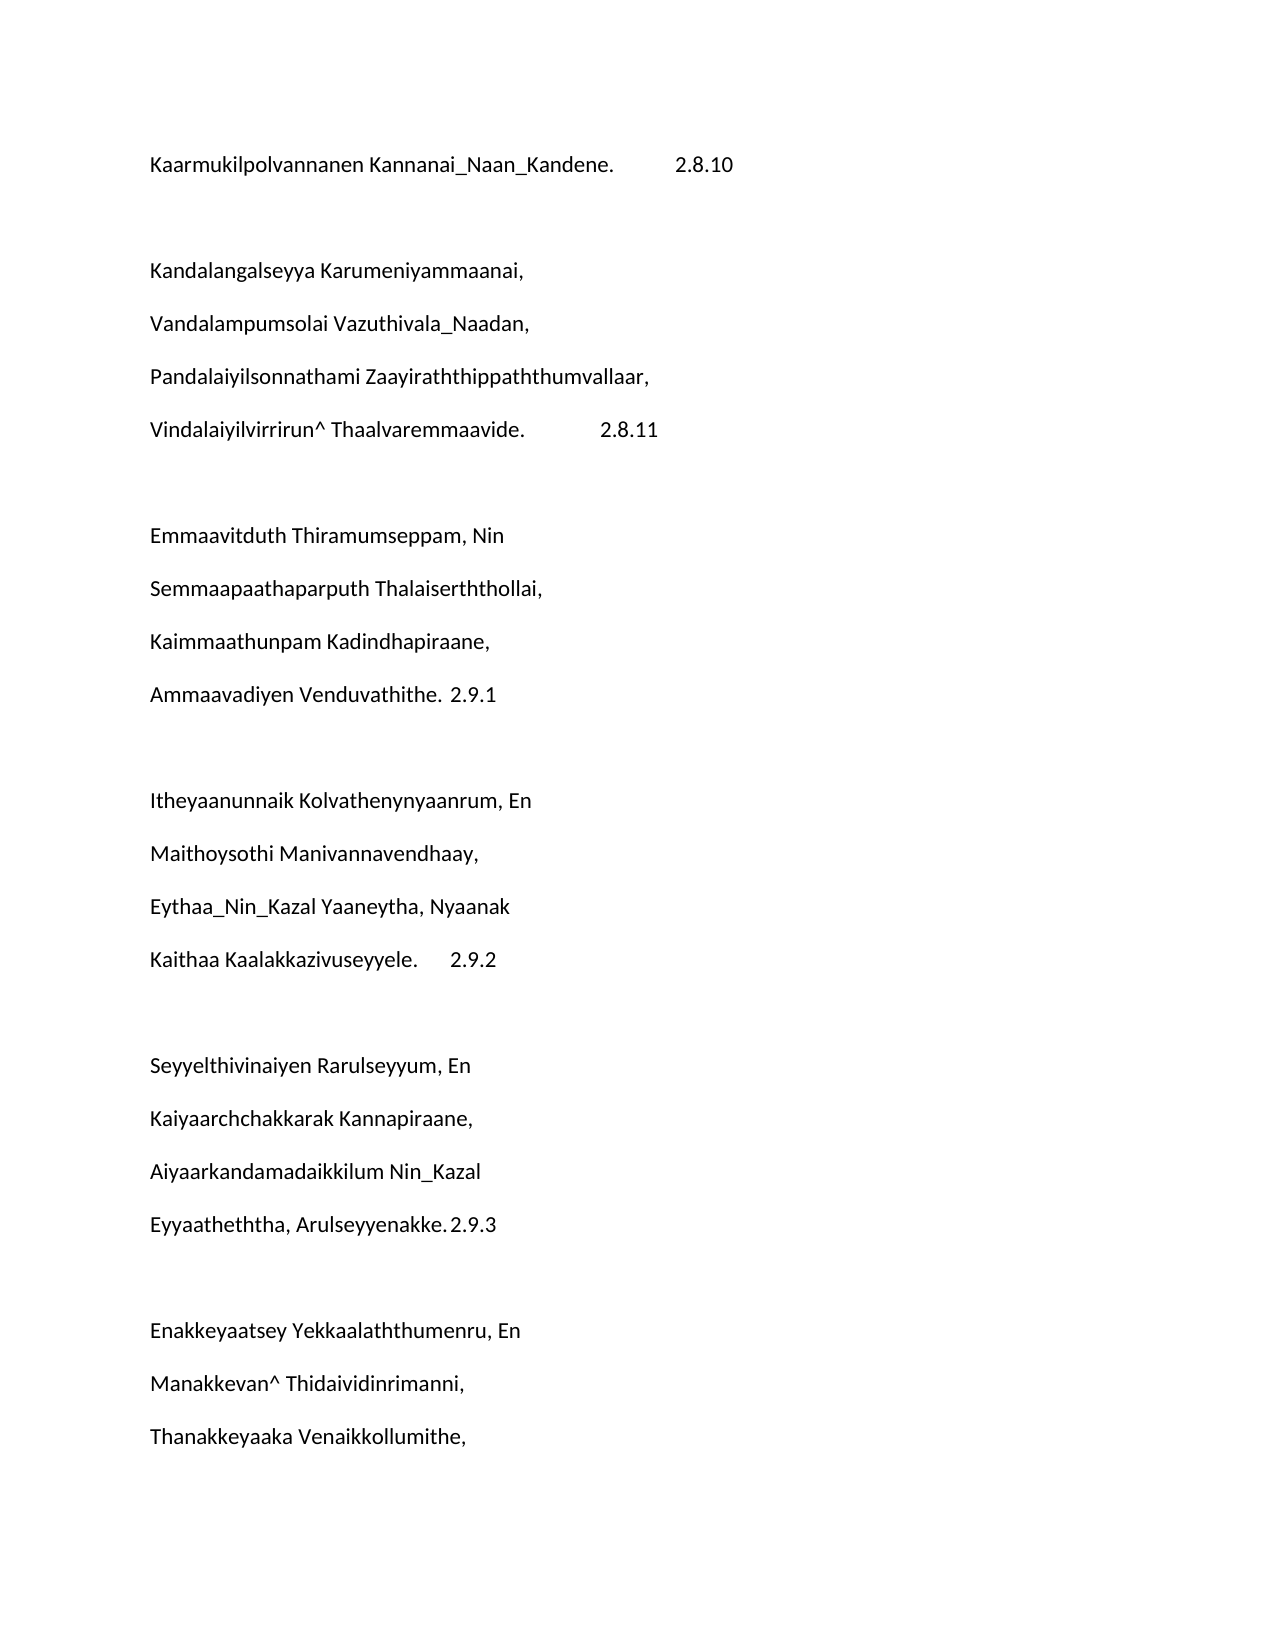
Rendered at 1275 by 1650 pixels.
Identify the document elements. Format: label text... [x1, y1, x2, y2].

text Vandalampumsolai Vazuthivala_Naadan, [150, 309, 1125, 337]
text Emmaavitduth Thiramumseppam, Nin [150, 521, 1125, 549]
text Kandalangalseyya Karumeniyammaanai, [150, 256, 1125, 284]
text Enakkeyaatsey Yekkaalaththumenru, En [150, 1316, 1125, 1344]
text Seyyelthivinaiyen Rarulseyyum, En [150, 1051, 1125, 1079]
text Ammaavadiyen Venduvathithe. 2.9.1 [150, 680, 1125, 708]
text Kaithaa Kaalakkazivuseyyele. 2.9.2 [150, 945, 1125, 973]
text Aiyaarkandamadaikkilum Nin_Kazal [150, 1157, 1125, 1185]
text Manakkevan^ Thidaividinrimanni, [150, 1369, 1125, 1397]
text Kaiyaarchchakkarak Kannapiraane, [150, 1104, 1125, 1132]
text Kaarmukilpolvannanen Kannanai_Naan_Kandene. 2.8.10 [150, 150, 1125, 178]
text Eythaa_Nin_Kazal Yaaneytha, Nyaanak [150, 892, 1125, 920]
text Maithoysothi Manivannavendhaay, [150, 839, 1125, 867]
text Kaimmaathunpam Kadindhapiraane, [150, 627, 1125, 655]
text Thanakkeyaaka Venaikkollumithe, [150, 1422, 1125, 1451]
text Semmaapaathaparputh Thalaiserththollai, [150, 574, 1125, 602]
text Vindalaiyilvirrirun^ Thaalvaremmaavide. 2.8.11 [150, 415, 1125, 443]
text Pandalaiyilsonnathami Zaayiraththippaththumvallaar, [150, 362, 1125, 390]
text Itheyaanunnaik Kolvathenynyaanrum, En [150, 786, 1125, 814]
text Eyyaatheththa, Arulseyyenakke. 2.9.3 [150, 1210, 1125, 1238]
